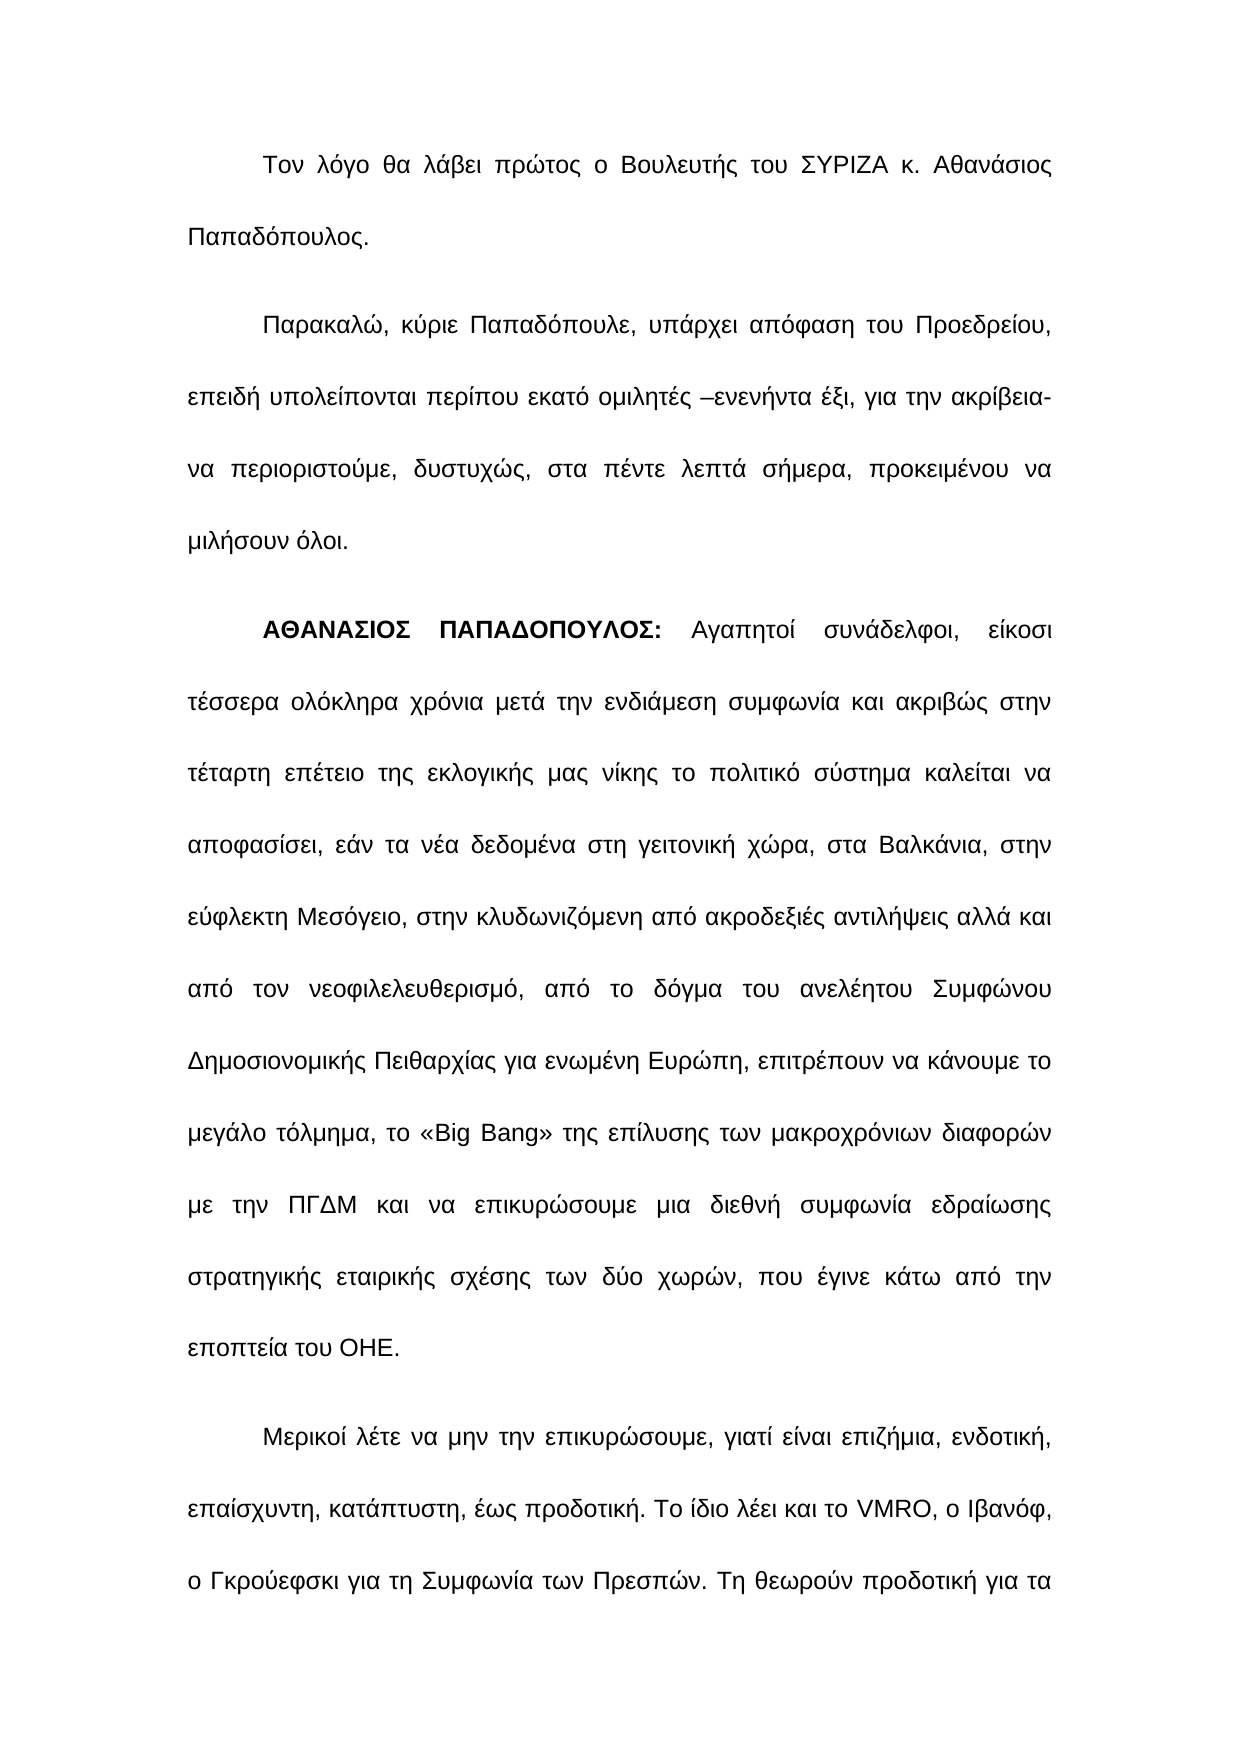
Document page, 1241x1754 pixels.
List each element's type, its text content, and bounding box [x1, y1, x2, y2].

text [187, 1422, 1053, 1594]
text Τον λόγο θα λάβει πρώτος ο Βουλευτής του ΣΥΡΙΖΑ κ. Αθανάσιος Παπαδόπουλος. [187, 150, 1053, 251]
text Παρακαλώ, κύριε Παπαδόπουλε, υπάρχει απόφαση του Προεδρείου, επειδή υπολείπονται περίπου εκατό ομιλητές –ενενήντα έξι, για την ακρίβεια- να περιοριστούμε, δυστυχώς, στα πέντε λεπτά σήμερα, προκειμένου να μιλήσουν όλοι. [187, 310, 1053, 555]
text ΑΘΑΝΑΣΙΟΣ ΠΑΠΑΔΟΠΟΥΛΟΣ: Αγαπητοί συνάδελφοι, είκοσι τέσσερα ολόκληρα χρόνια μετά την ενδιάμεση συμφωνία και ακριβώς στην τέταρτη επέτειο της εκλογικής μας νίκης το πολιτικό σύστημα καλείται να αποφασίσει, εάν τα νέα δεδομένα στη γειτονική χώρα, στα Βαλκάνια, στην εύφλεκτη Μεσόγειο, στην κλυδωνιζόμενη από ακροδεξιές αντιλήψεις αλλά και από τον νεοφιλελευθερισμό, από το δόγμα του ανελέητου Συμφώνου Δημοσιονομικής Πειθαρχίας για ενωμένη Ευρώπη, επιτρέπουν να κάνουμε το μεγάλο τόλμημα, το «Big Bang» της επίλυσης των μακροχρόνιων διαφορών με την ΠΓΔΜ και να επικυρώσουμε μια διεθνή συμφωνία εδραίωσης στρατηγικής εταιρικής σχέσης των δύο χωρών, που έγινε κάτω από την εποπτεία του ΟΗΕ. [187, 614, 1053, 1362]
